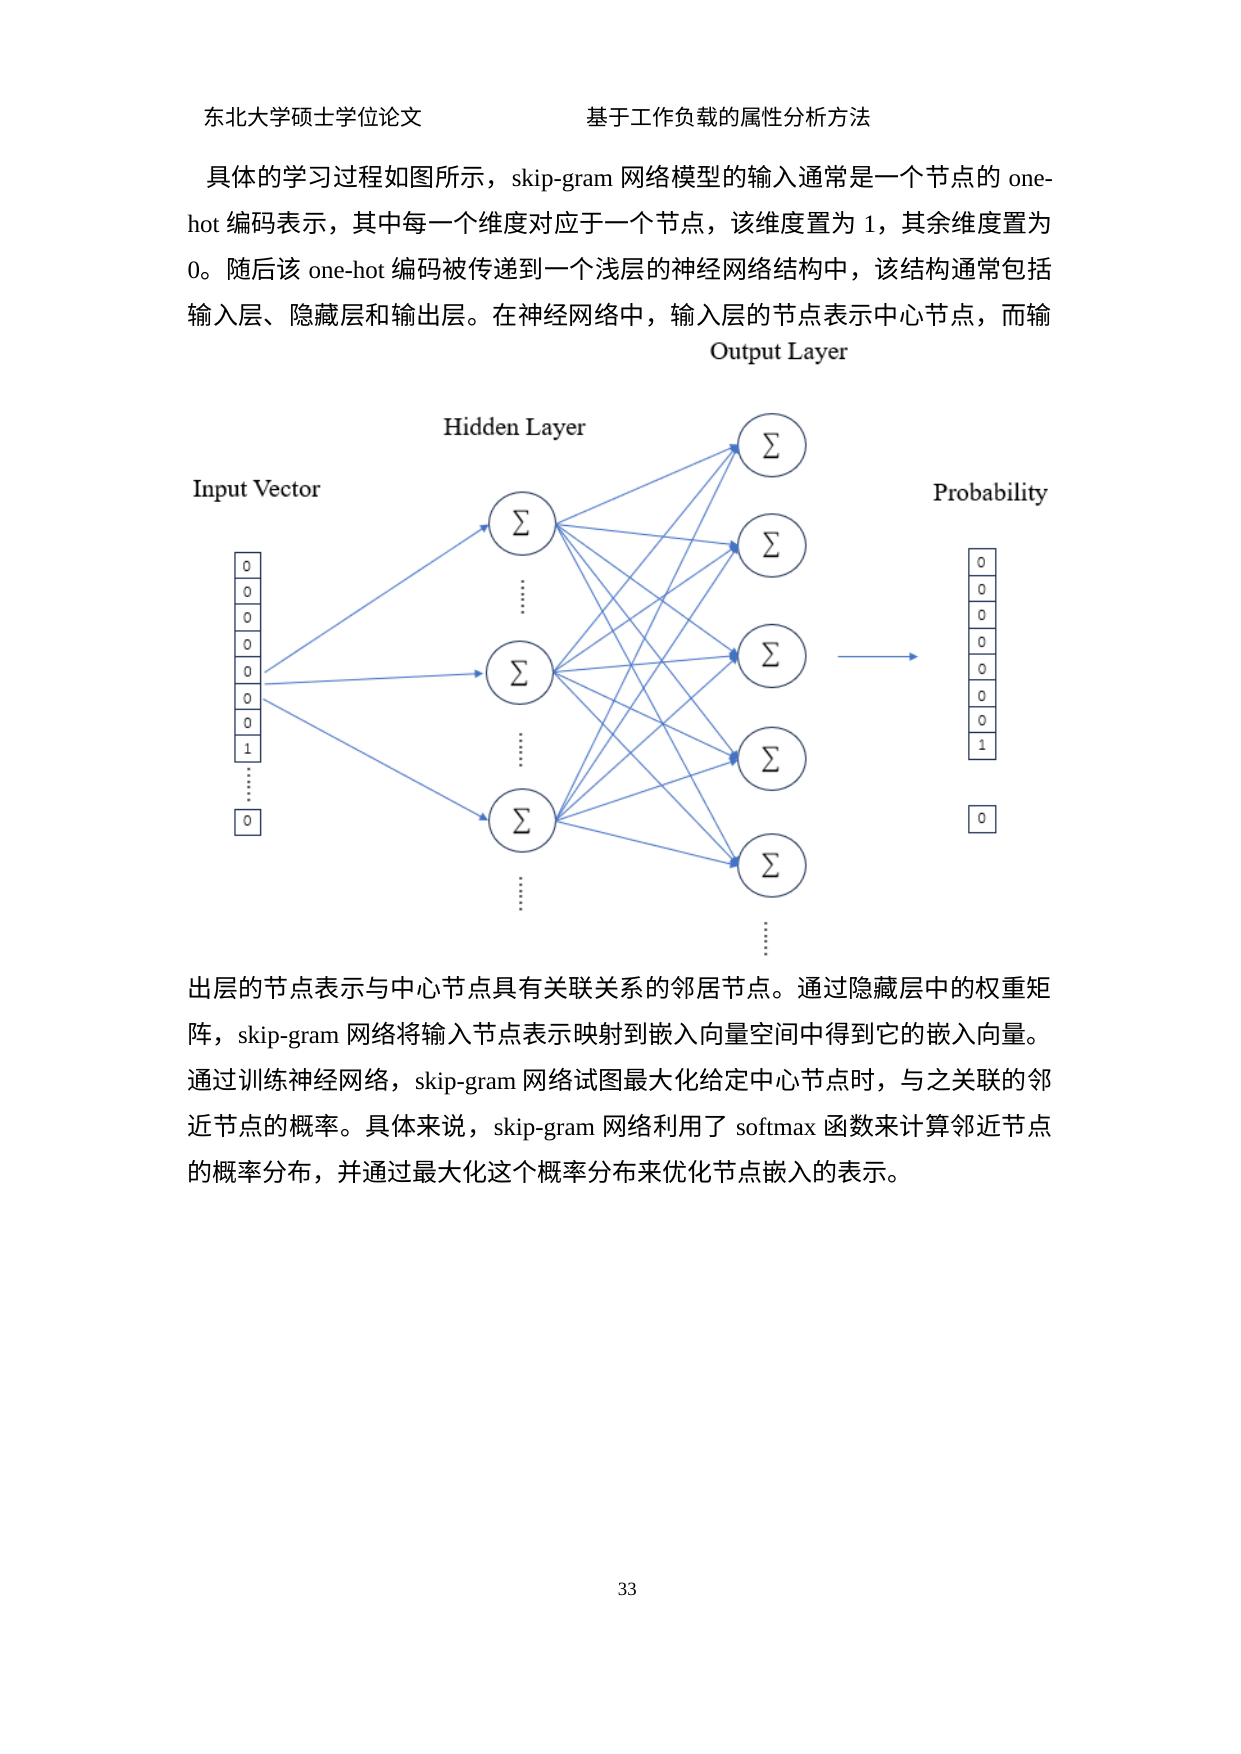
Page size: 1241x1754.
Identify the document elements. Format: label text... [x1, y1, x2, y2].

text 具体的学习过程如图所示，skip-gram 网络模型的输入通常是一个节点的 one-hot 编码表示，其中每一个维度对应于一个节点，该维度置为1，其余维度置为0。随后该 one-hot 编码被传递到一个浅层的神经网络结构中，该结构通常包括输入层、隐藏层和输出层。在神经网络中，输入层的节点表示中心节点，而输出层的节点表示与中心节点具有关联关系的邻居节点。通过隐藏层中的权重矩阵，skip-gram 网络将输入节点表示映射到嵌入向量空间中得到它的嵌入向量。通过训练神经网络，skip-gram 网络试图最大化给定中心节点时，与之关联的邻近节点的概率。具体来说，skip-gram 网络利用了 softmax 函数来计算邻近节点的概率分布，并通过最大化这个概率分布来优化节点嵌入的表示。 [187, 150, 1053, 231]
text 具体的学习过程如图所示，skip-gram 网络模型的输入通常是一个节点的 one-hot 编码表示，其中每一个维度对应于一个节点，该维度置为1，其余维度置为0。随后该 one-hot 编码被传递到一个浅层的神经网络结构中，该结构通常包括输入层、隐藏层和输出层。在神经网络中，输入层的节点表示中心节点，而输出层的节点表示与中心节点具有关联关系的邻居节点。通过隐藏层中的权重矩阵，skip-gram 网络将输入节点表示映射到嵌入向量空间中得到它的嵌入向量。通过训练神经网络，skip-gram 网络试图最大化给定中心节点时，与之关联的邻近节点的概率。具体来说，skip-gram 网络利用了 softmax 函数来计算邻近节点的概率分布，并通过最大化这个概率分布来优化节点嵌入的表示。 [187, 232, 1053, 340]
text 具体的学习过程如图所示，skip-gram 网络模型的输入通常是一个节点的 one-hot 编码表示，其中每一个维度对应于一个节点，该维度置为1，其余维度置为0。随后该 one-hot 编码被传递到一个浅层的神经网络结构中，该结构通常包括输入层、隐藏层和输出层。在神经网络中，输入层的节点表示中心节点，而输出层的节点表示与中心节点具有关联关系的邻居节点。通过隐藏层中的权重矩阵，skip-gram 网络将输入节点表示映射到嵌入向量空间中得到它的嵌入向量。通过训练神经网络，skip-gram 网络试图最大化给定中心节点时，与之关联的邻近节点的概率。具体来说，skip-gram 网络利用了 softmax 函数来计算邻近节点的概率分布，并通过最大化这个概率分布来优化节点嵌入的表示。 [187, 962, 1053, 1190]
picture [187, 340, 1053, 962]
